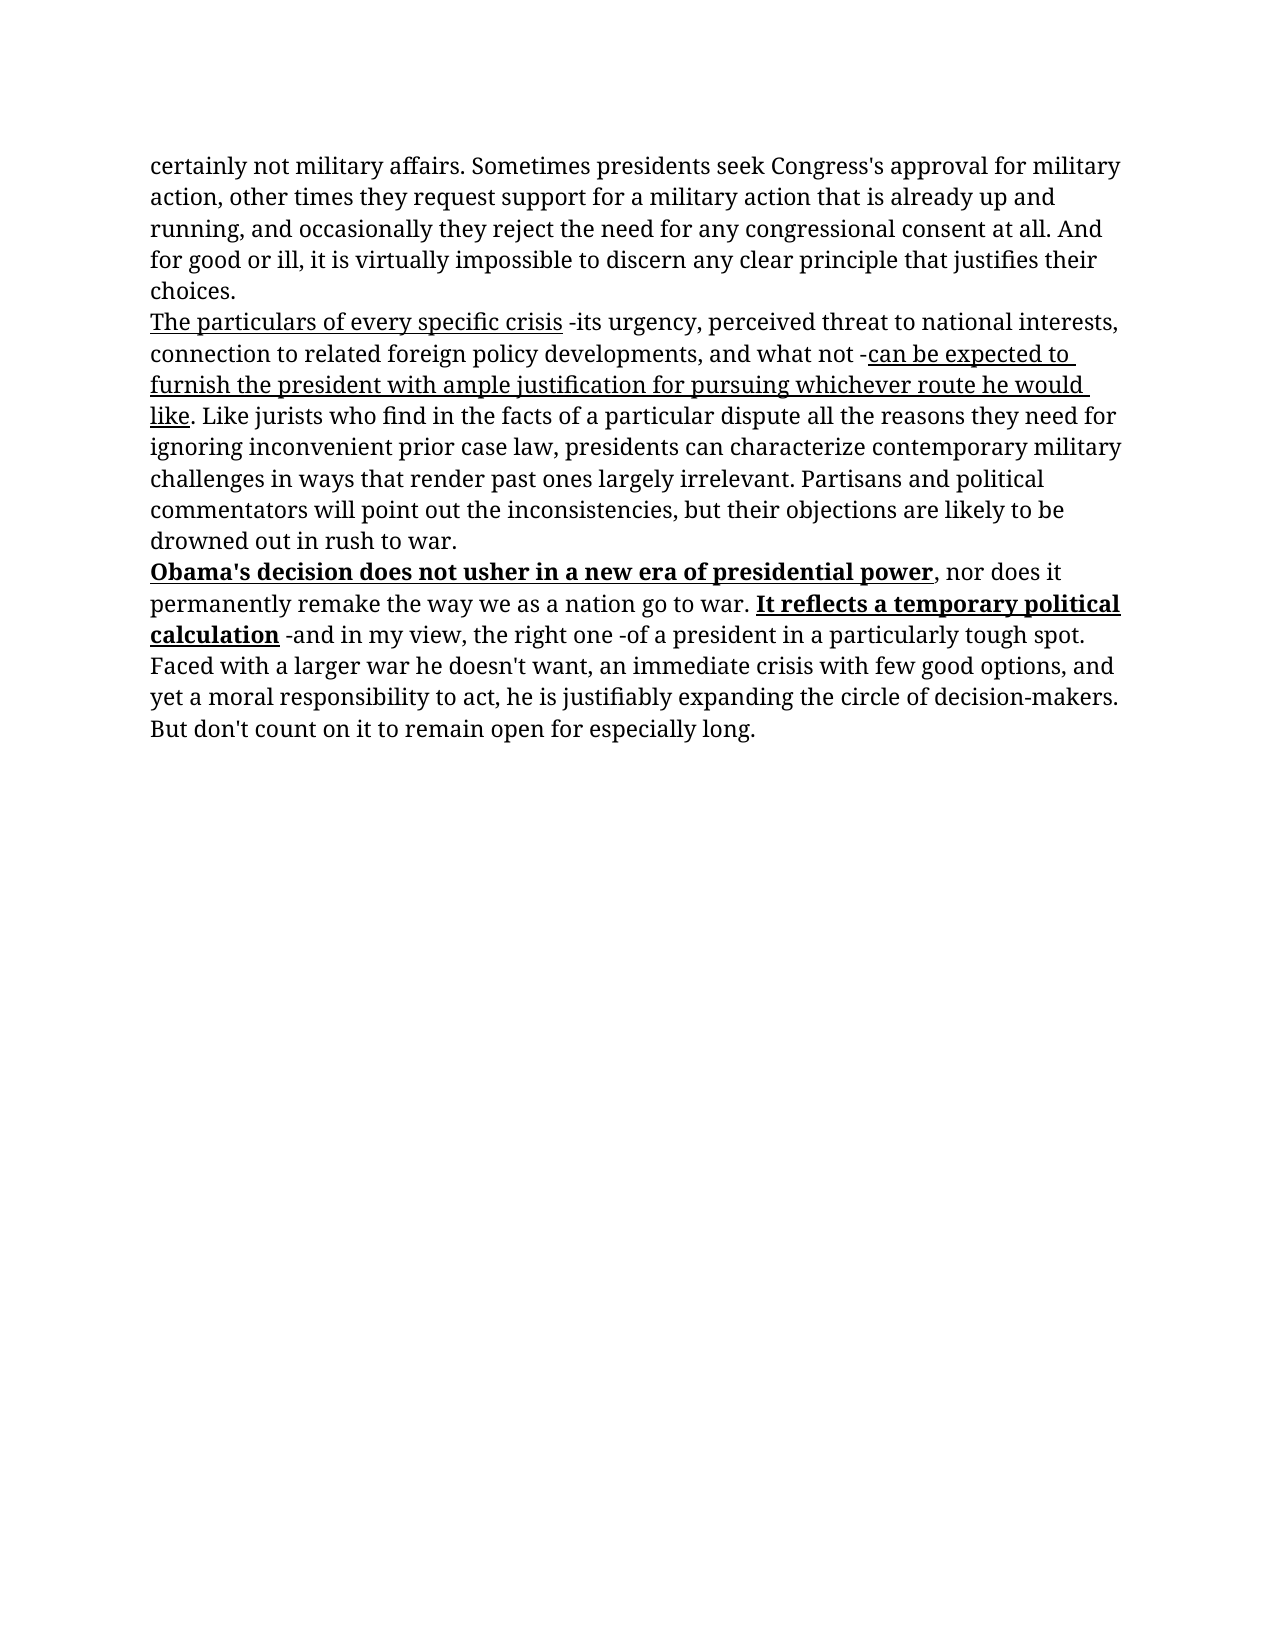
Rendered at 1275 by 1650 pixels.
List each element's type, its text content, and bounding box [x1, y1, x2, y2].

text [150, 150, 1125, 306]
text Obama's decision does not usher in a new era of presidential power, nor does it permanently remake the way we as a nation go to war. It reflects a temporary political calculation -and in my view, the right one -of a president in a particularly tough spot. Faced with a larger war he doesn't want, an immediate crisis with few good options, and yet a moral responsibility to act, he is justifiably expanding the circle of decision-makers. But don't count on it to remain open for especially long. [150, 556, 1125, 744]
text The particulars of every specific crisis -its urgency, perceived threat to national interests, connection to related foreign policy developments, and what not -can be expected to furnish the president with ample justification for pursuing whichever route he would like. Like jurists who find in the facts of a particular dispute all the reasons they need for ignoring inconvenient prior case law, presidents can characterize contemporary military challenges in ways that render past ones largely irrelevant. Partisans and political commentators will point out the inconsistencies, but their objections are likely to be drowned out in rush to war. [150, 306, 1125, 556]
